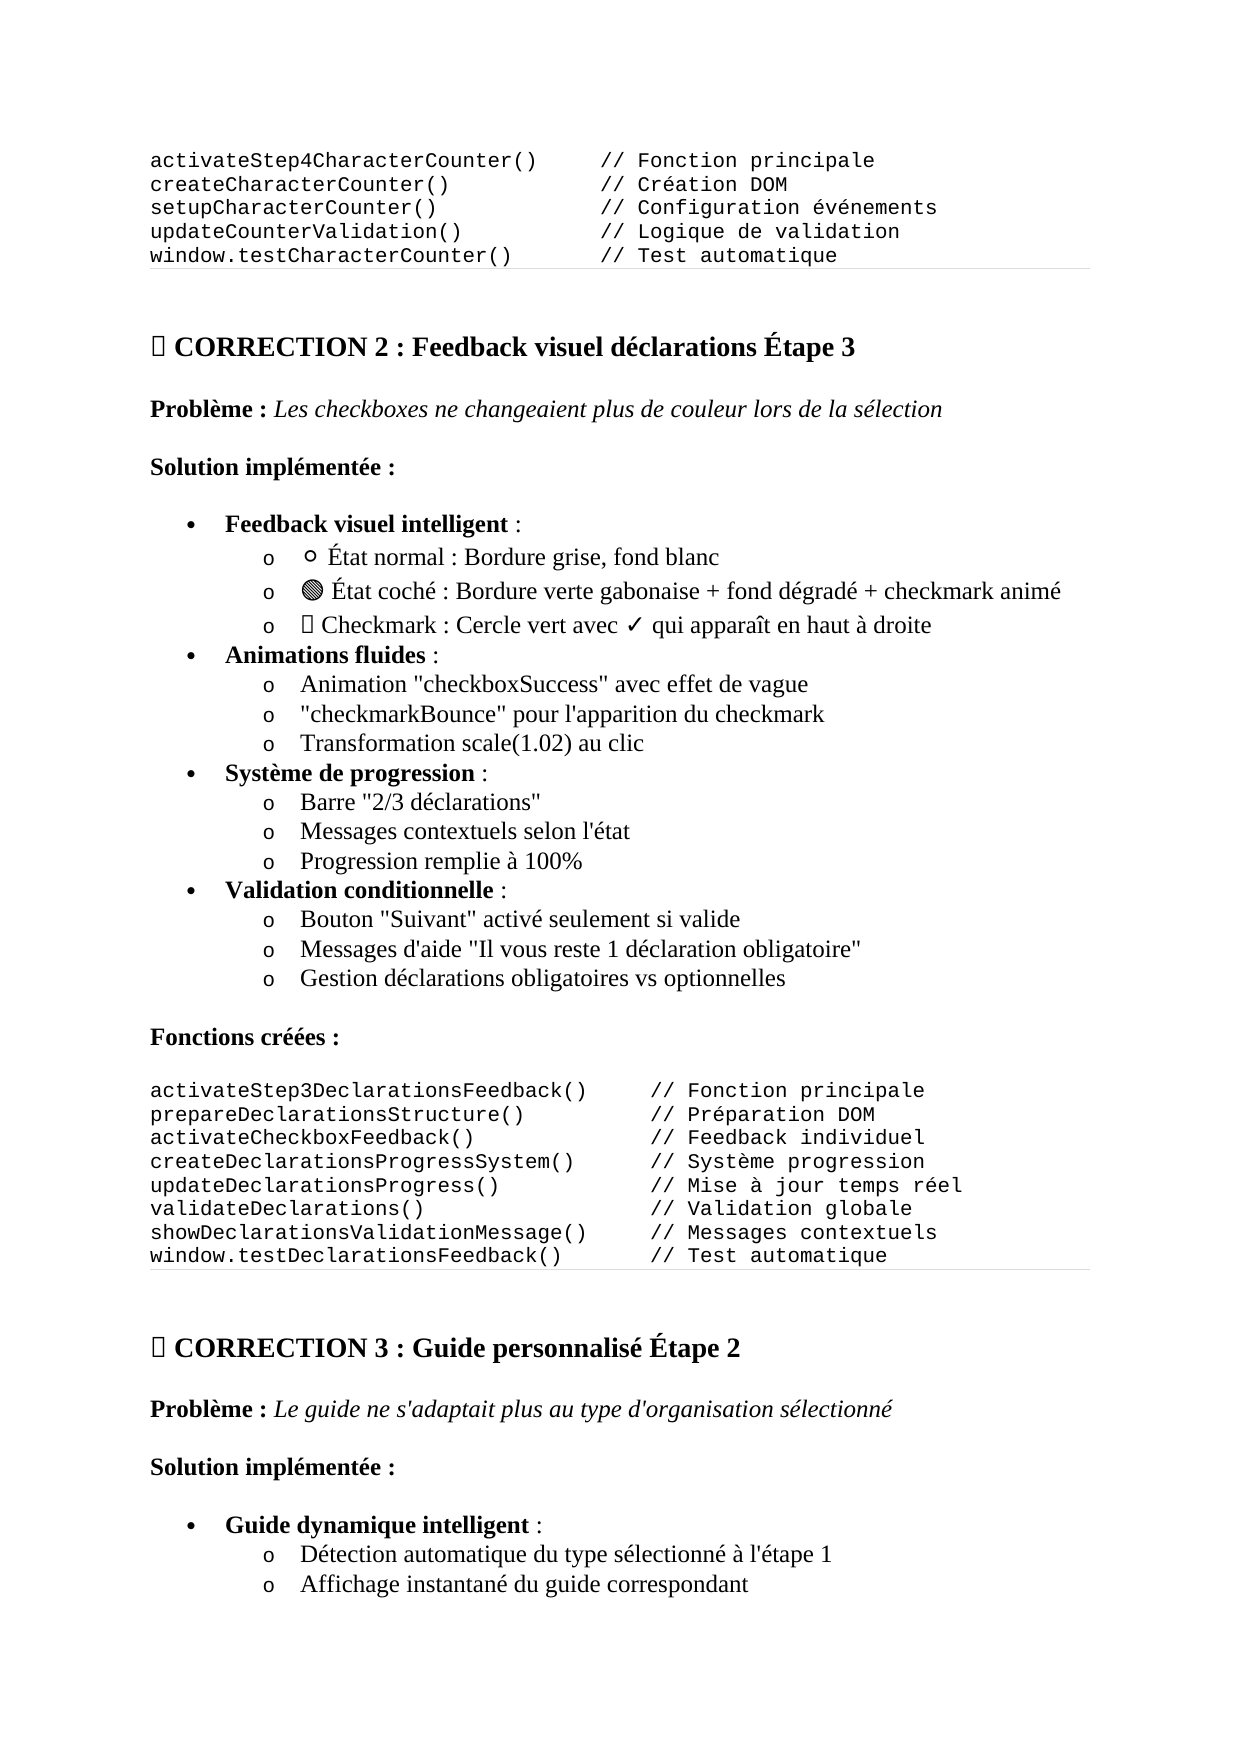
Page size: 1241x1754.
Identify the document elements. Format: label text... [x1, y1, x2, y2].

list Messages contextuels selon l'état [262, 816, 1090, 846]
list Feedback visuel intelligent : [187, 509, 1090, 538]
list Bouton "Suivant" activé seulement si valide [262, 904, 1090, 934]
text ✅ CORRECTION 3 : Guide personnalisé Étape 2 [150, 1327, 1090, 1365]
text activateStep4CharacterCounter() // Fonction principale [150, 150, 1090, 174]
text Problème : Les checkboxes ne changeaient plus de couleur lors de la sélection [150, 394, 1090, 422]
list Transformation scale(1.02) au clic [262, 728, 1090, 758]
list "checkmarkBounce" pour l'apparition du checkmark [262, 699, 1090, 728]
text Solution implémentée : [150, 452, 1090, 480]
list ✅ Checkmark : Cercle vert avec ✓ qui apparaît en haut à droite [262, 606, 1090, 640]
text ✅ CORRECTION 2 : Feedback visuel déclarations Étape 3 [150, 326, 1090, 364]
list 🟢 État coché : Bordure verte gabonaise + fond dégradé + checkmark animé [262, 572, 1090, 606]
list Animations fluides : [187, 640, 1090, 669]
list Détection automatique du type sélectionné à l'étape 1 [262, 1539, 1090, 1569]
text Problème : Le guide ne s'adaptait plus au type d'organisation sélectionné [150, 1394, 1090, 1423]
text createDeclarationsProgressSystem() // Système progression [150, 1151, 1090, 1174]
text Fonctions créées : [150, 1022, 1090, 1051]
text activateCheckboxFeedback() // Feedback individuel [150, 1127, 1090, 1151]
text activateStep3DeclarationsFeedback() // Fonction principale [150, 1080, 1090, 1104]
text window.testCharacterCounter() // Test automatique [150, 244, 1090, 268]
list Système de progression : [187, 758, 1090, 787]
text prepareDeclarationsStructure() // Préparation DOM [150, 1104, 1090, 1127]
list Progression remplie à 100% [262, 846, 1090, 875]
text showDeclarationsValidationMessage() // Messages contextuels [150, 1222, 1090, 1246]
list Messages d'aide "Il vous reste 1 déclaration obligatoire" [262, 934, 1090, 963]
text updateDeclarationsProgress() // Mise à jour temps réel [150, 1174, 1090, 1198]
list Validation conditionnelle : [187, 875, 1090, 904]
text updateCounterValidation() // Logique de validation [150, 221, 1090, 244]
text setupCharacterCounter() // Configuration événements [150, 197, 1090, 221]
text createCharacterCounter() // Création DOM [150, 174, 1090, 197]
text Solution implémentée : [150, 1452, 1090, 1481]
list Guide dynamique intelligent : [187, 1510, 1090, 1539]
text window.testDeclarationsFeedback() // Test automatique [150, 1246, 1090, 1269]
list ⚪ État normal : Bordure grise, fond blanc [262, 538, 1090, 572]
text validateDeclarations() // Validation globale [150, 1198, 1090, 1222]
list Animation "checkboxSuccess" avec effet de vague [262, 669, 1090, 699]
list Gestion déclarations obligatoires vs optionnelles [262, 963, 1090, 993]
list Barre "2/3 déclarations" [262, 787, 1090, 816]
list Affichage instantané du guide correspondant [262, 1569, 1090, 1598]
